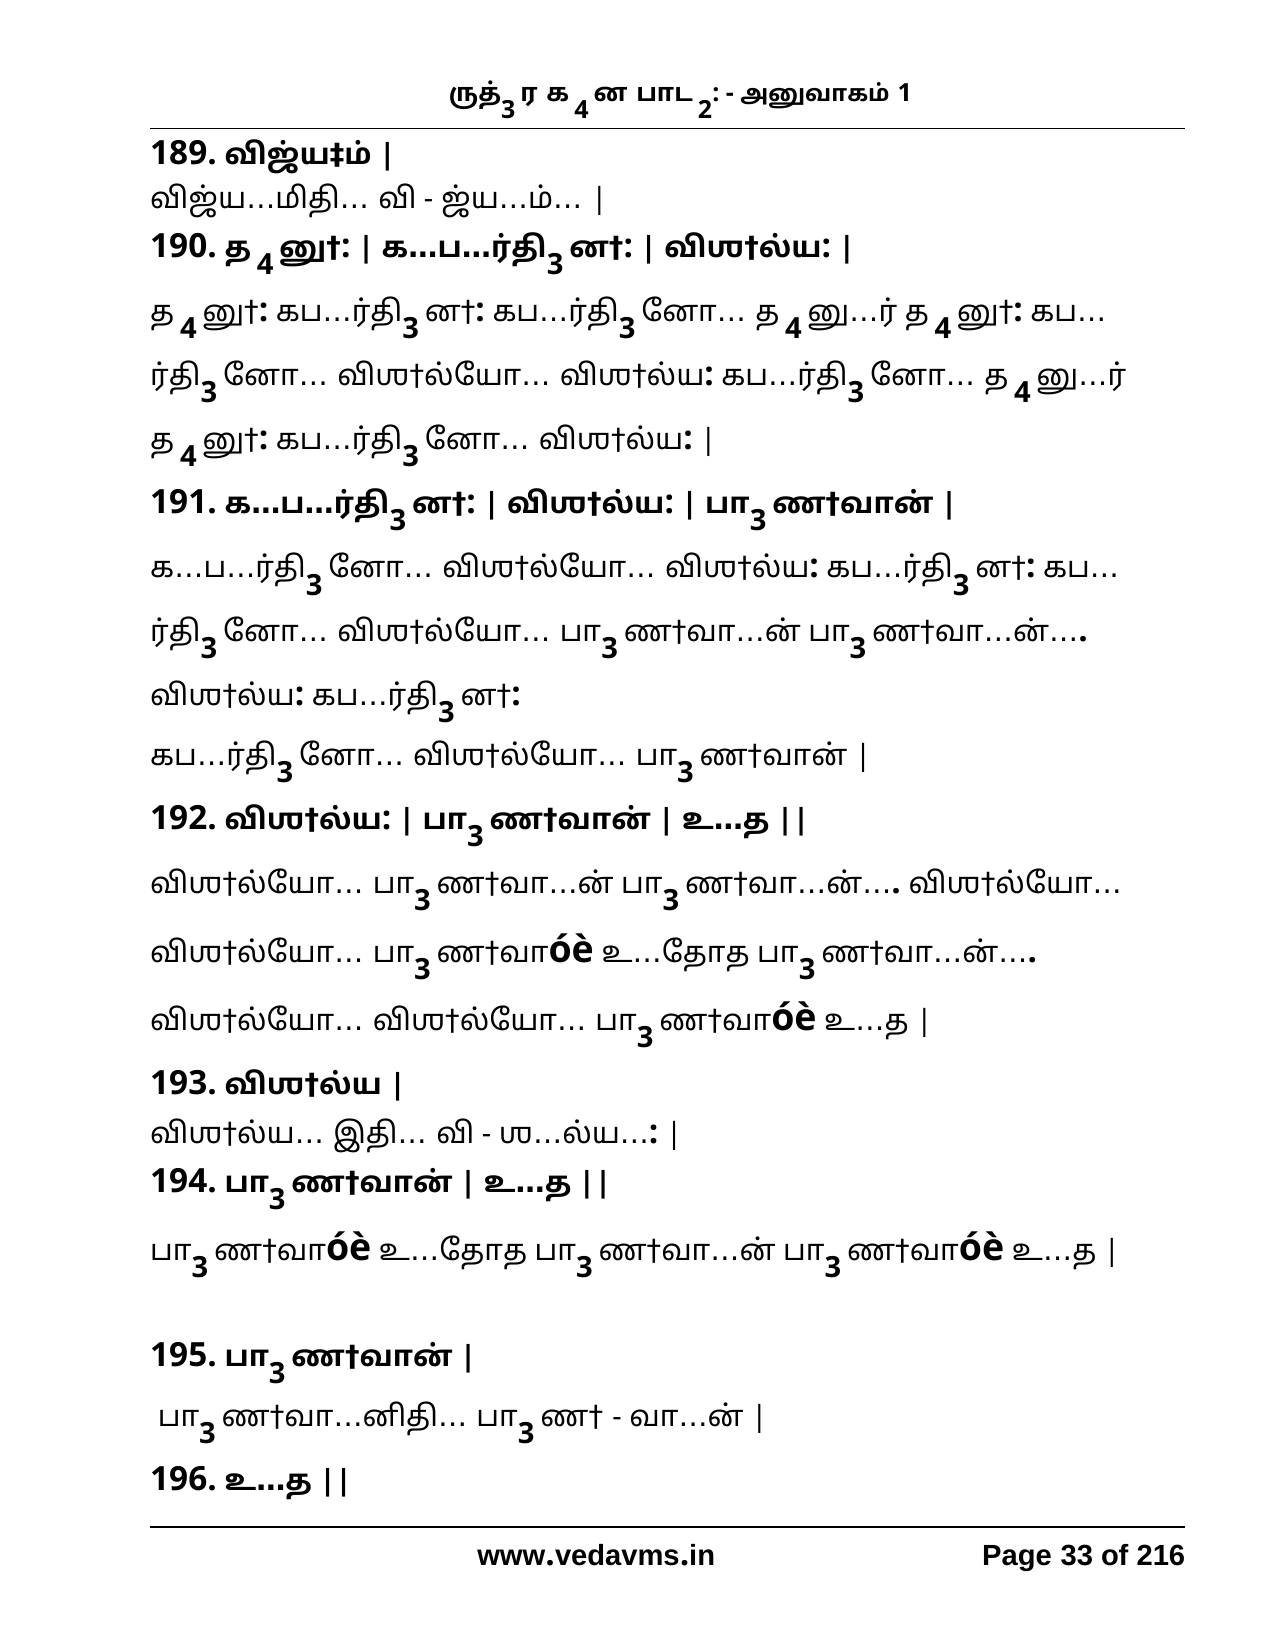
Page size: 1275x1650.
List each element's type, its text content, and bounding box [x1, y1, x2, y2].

text 192. விஶ†ல்ய: | பா3ண†வான் | உ…த || [150, 794, 1185, 855]
text விஜ்ய…மிதி… வி - ஜ்ய…ம்… | [150, 178, 1185, 220]
text த4னு†: கப…ர்தி3ன†: கப…ர்தி3னோ… த4னு…ர் த4னு†: கப…ர்தி3னோ… விஶ†ல்யோ… விஶ†ல்ய: கப…ர்தி3னோ… த4னு…ர் த4னு†: கப…ர்தி3னோ… விஶ†ல்ய: | [150, 286, 1185, 475]
text 196. உ…த || [150, 1455, 1185, 1501]
text கப…ர்தி3னோ… விஶ†ல்யோ… பா3ண†வான் | [150, 734, 1185, 791]
text க…ப…ர்தி3னோ… விஶ†ல்யோ… விஶ†ல்ய: கப…ர்தி3ன†: கப…ர்தி3னோ… விஶ†ல்யோ… பா3ண†வா…ன் பா3ண†வா…ன்…. விஶ†ல்ய: கப…ர்தி3ன†: [150, 542, 1185, 731]
text 189. விஜ்ய‡ம் | [150, 129, 1185, 176]
text பா3ண†வா…னிதி… பா3ண† - வா…ன் | [150, 1395, 1185, 1452]
text 193. விஶ†ல்ய | [150, 1059, 1185, 1106]
text பா3ண†வாóè உ…தோத பா3ண†வா…ன் பா3ண†வாóè உ…த | [150, 1221, 1185, 1286]
text விஶ†ல்யோ… பா3ண†வா…ன் பா3ண†வா…ன்…. விஶ†ல்யோ… விஶ†ல்யோ… பா3ண†வாóè உ…தோத பா3ண†வா…ன்…. விஶ†ல்யோ… விஶ†ல்யோ… பா3ண†வாóè உ…த | [150, 858, 1185, 1056]
text 195. பா3ண†வான் | [150, 1331, 1185, 1392]
text விஶ†ல்ய… இதி… வி - ஶ…ல்ய…: | [150, 1108, 1185, 1154]
text 190. த4னு†: | க…ப…ர்தி3ன†: | விஶ†ல்ய: | [150, 222, 1185, 283]
text 191. க…ப…ர்தி3ன†: | விஶ†ல்ய: | பா3ண†வான் | [150, 478, 1185, 539]
text 194. பா3ண†வான் | உ…த || [150, 1156, 1185, 1218]
